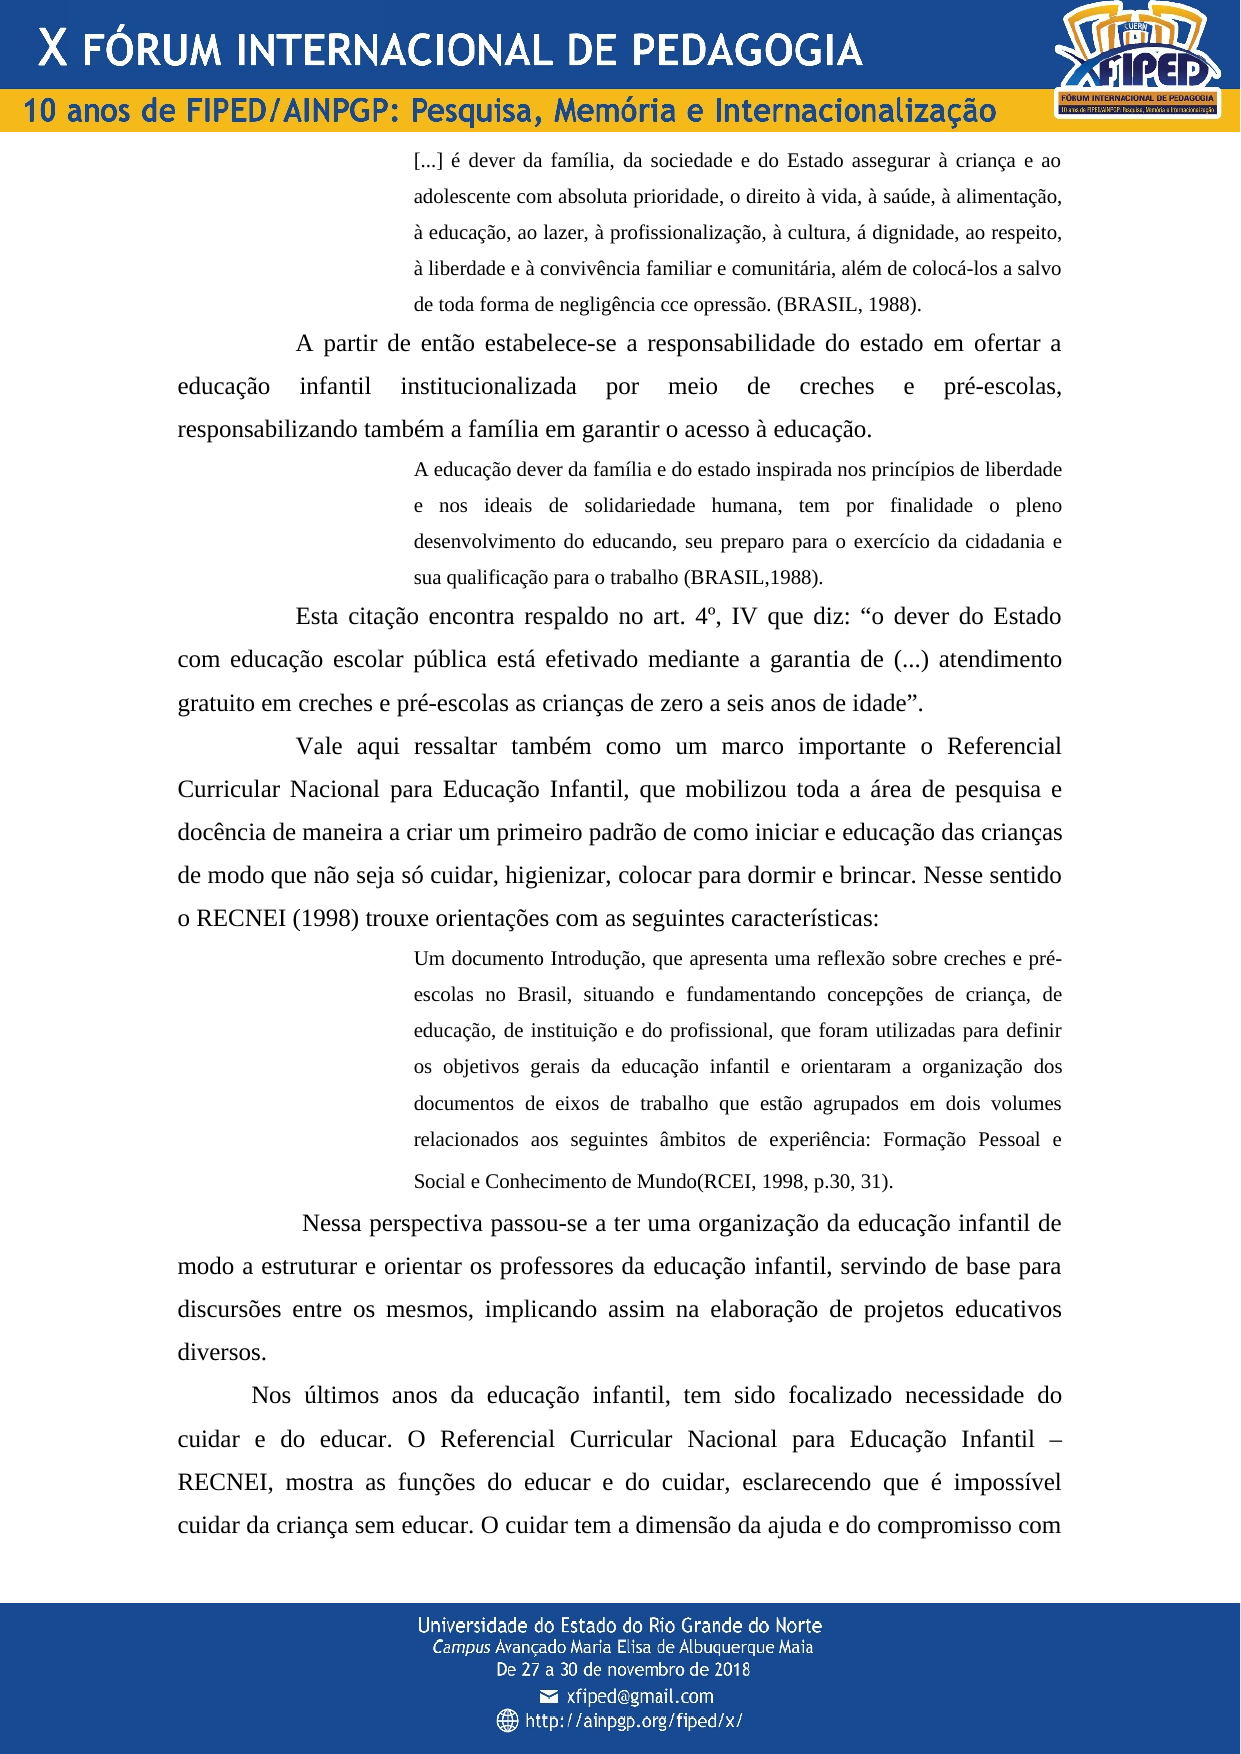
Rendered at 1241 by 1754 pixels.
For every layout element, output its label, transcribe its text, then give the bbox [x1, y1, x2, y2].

text Um documento Introdução, que apresenta uma reflexão sobre creches e pré-escolas no Brasil, situando e fundamentando concepções de criança, de educação, de instituição e do profissional, que foram utilizadas para definir os objetivos gerais da educação infantil e orientaram a organização dos documentos de eixos de trabalho que estão agrupados em dois volumes relacionados aos seguintes âmbitos de experiência: Formação Pessoal e Social e Conhecimento de Mundo(RCEI, 1998, p.30, 31). [413, 946, 1063, 1194]
text [...] é dever da família, da sociedade e do Estado assegurar à criança e ao adolescente com absoluta prioridade, o direito à vida, à saúde, à alimentação, à educação, ao lazer, à profissionalização, à cultura, á dignidade, ao respeito, à liberdade e à convivência familiar e comunitária, além de colocá-los a salvo de toda forma de negligência cce opressão. (BRASIL, 1988). [413, 148, 1063, 316]
text A partir de então estabelece-se a responsabilidade do estado em ofertar a educação infantil institucionalizada por meio de creches e pré-escolas, responsabilizando também a família em garantir o acesso à educação. [177, 328, 1063, 443]
text Nessa perspectiva passou-se a ter uma organização da educação infantil de modo a estruturar e orientar os professores da educação infantil, servindo de base para discursões entre os mesmos, implicando assim na elaboração de projetos educativos diversos. [177, 1208, 1063, 1366]
picture [0, 0, 1241, 132]
text A educação dever da família e do estado inspirada nos princípios de liberdade e nos ideais de solidariedade humana, tem por finalidade o pleno desenvolvimento do educando, seu preparo para o exercício da cidadania e sua qualificação para o trabalho (BRASIL,1988). [413, 457, 1063, 589]
picture [0, 1603, 1241, 1754]
text Esta citação encontra respaldo no art. 4º, IV que diz: “o dever do Estado com educação escolar pública está efetivado mediante a garantia de (...) atendimento gratuito em creches e pré-escolas as crianças de zero a seis anos de idade”. [177, 601, 1063, 716]
text Vale aqui ressaltar também como um marco importante o Referencial Curricular Nacional para Educação Infantil, que mobilizou toda a área de pesquisa e docência de maneira a criar um primeiro padrão de como iniciar e educação das crianças de modo que não seja só cuidar, higienizar, colocar para dormir e brincar. Nesse sentido o RECNEI (1998) trouxe orientações com as seguintes características: [177, 731, 1063, 932]
